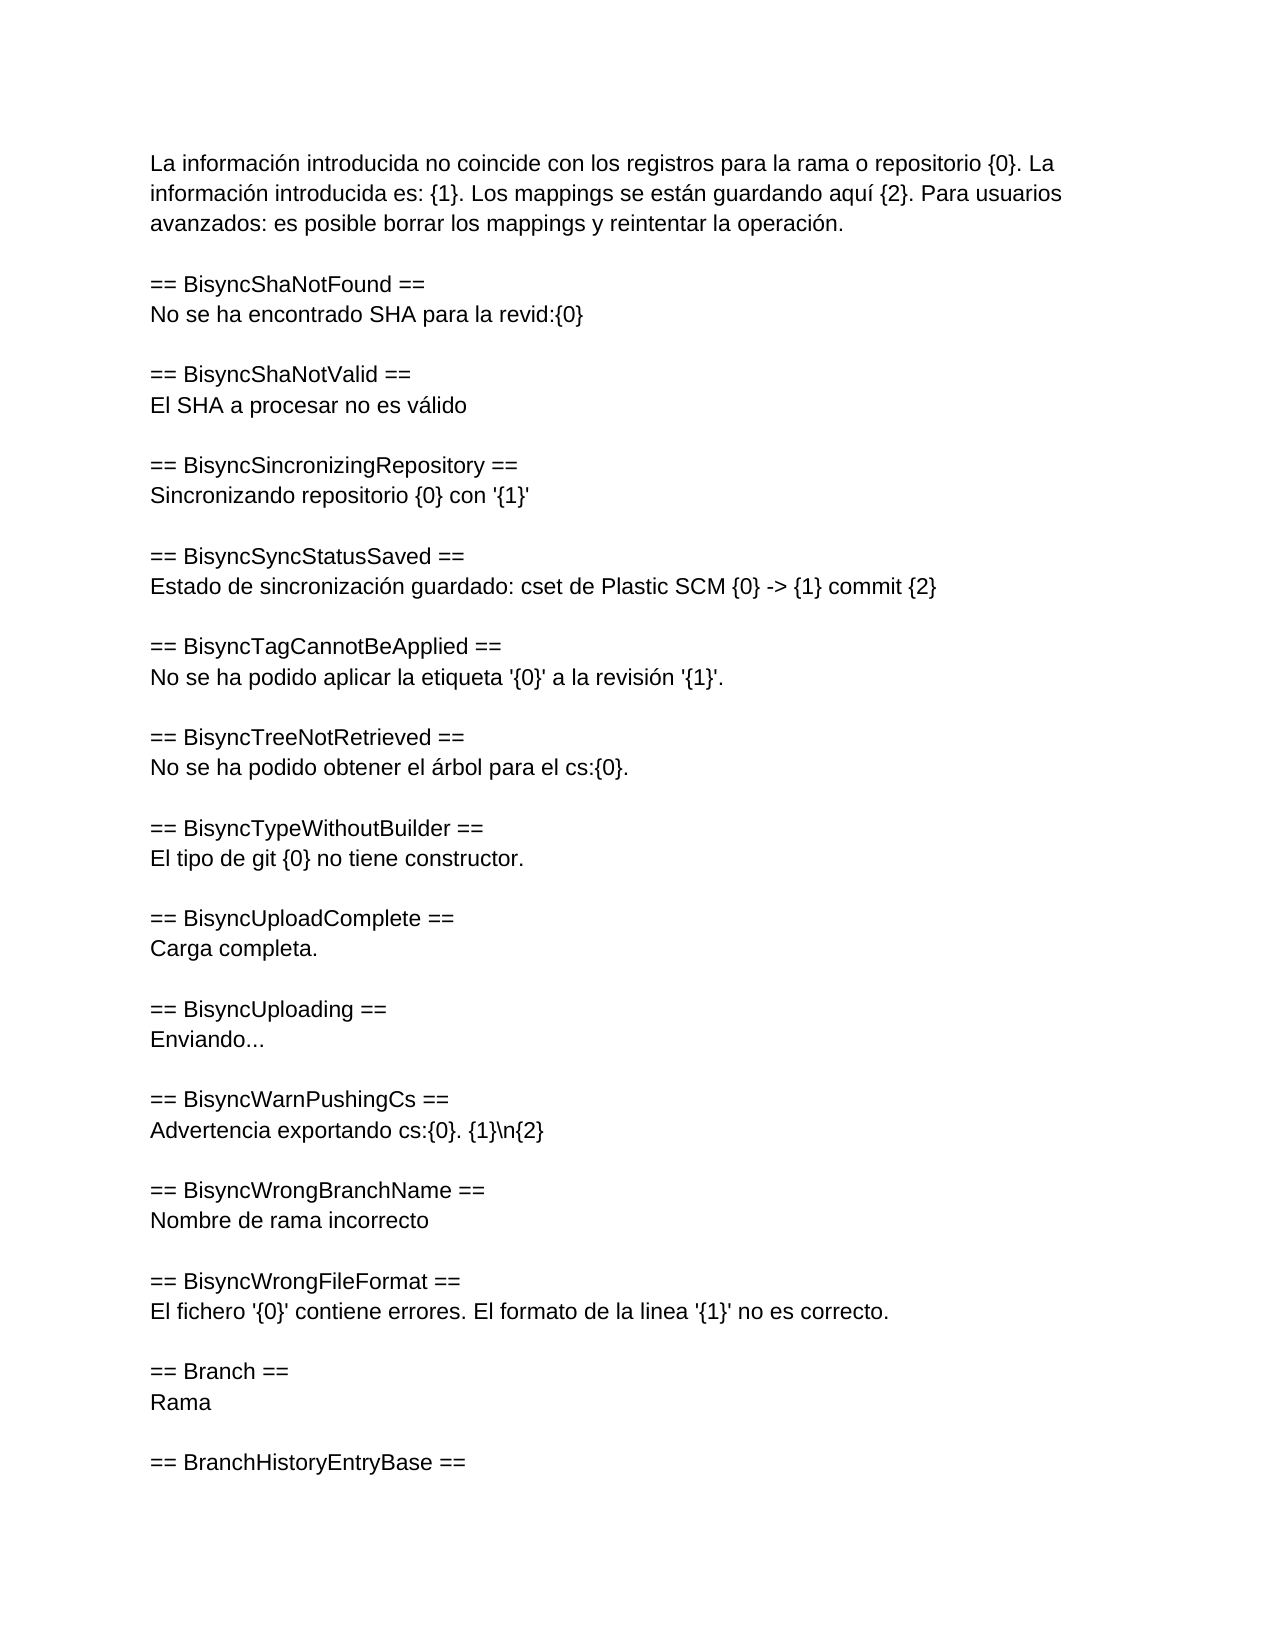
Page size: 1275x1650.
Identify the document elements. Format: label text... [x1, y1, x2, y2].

text == BisyncSyncStatusSaved == [150, 543, 1125, 569]
text No se ha encontrado SHA para la revid:{0} [150, 301, 1125, 327]
text == BisyncShaNotValid == [150, 361, 1125, 388]
text No se ha podido aplicar la etiqueta '{0}' a la revisión '{1}'. [150, 663, 1125, 690]
text == BisyncTreeNotRetrieved == [150, 724, 1125, 750]
text == BisyncTagCannotBeApplied == [150, 633, 1125, 660]
text == BisyncSincronizingRepository == [150, 452, 1125, 478]
text == BisyncWrongFileFormat == [150, 1268, 1125, 1294]
text Rama [150, 1388, 1125, 1415]
text No se ha podido obtener el árbol para el cs:{0}. [150, 754, 1125, 781]
text El fichero '{0}' contiene errores. El formato de la linea '{1}' no es correcto. [150, 1298, 1125, 1324]
text == BisyncWrongBranchName == [150, 1177, 1125, 1203]
text El tipo de git {0} no tiene constructor. [150, 845, 1125, 871]
text == Branch == [150, 1358, 1125, 1385]
text El SHA a procesar no es válido [150, 392, 1125, 418]
text Estado de sincronización guardado: cset de Plastic SCM {0} -> {1} commit {2} [150, 573, 1125, 599]
text Advertencia exportando cs:{0}. {1}\n{2} [150, 1117, 1125, 1143]
text == BisyncShaNotFound == [150, 271, 1125, 297]
text == BranchHistoryEntryBase == [150, 1449, 1125, 1475]
text == BisyncUploadComplete == [150, 905, 1125, 932]
text == BisyncWarnPushingCs == [150, 1086, 1125, 1113]
text Enviando... [150, 1026, 1125, 1052]
text == BisyncTypeWithoutBuilder == [150, 814, 1125, 841]
text Carga completa. [150, 935, 1125, 962]
text La información introducida no coincide con los registros para la rama o repositorio {0}. La información introducida es: {1}. Los mappings se están guardando aquí {2}. Para usuarios avanzados: es posible borrar los mappings y reintentar la operación. [150, 150, 1125, 237]
text Sincronizando repositorio {0} con '{1}' [150, 482, 1125, 509]
text == BisyncUploading == [150, 996, 1125, 1022]
text Nombre de rama incorrecto [150, 1207, 1125, 1234]
